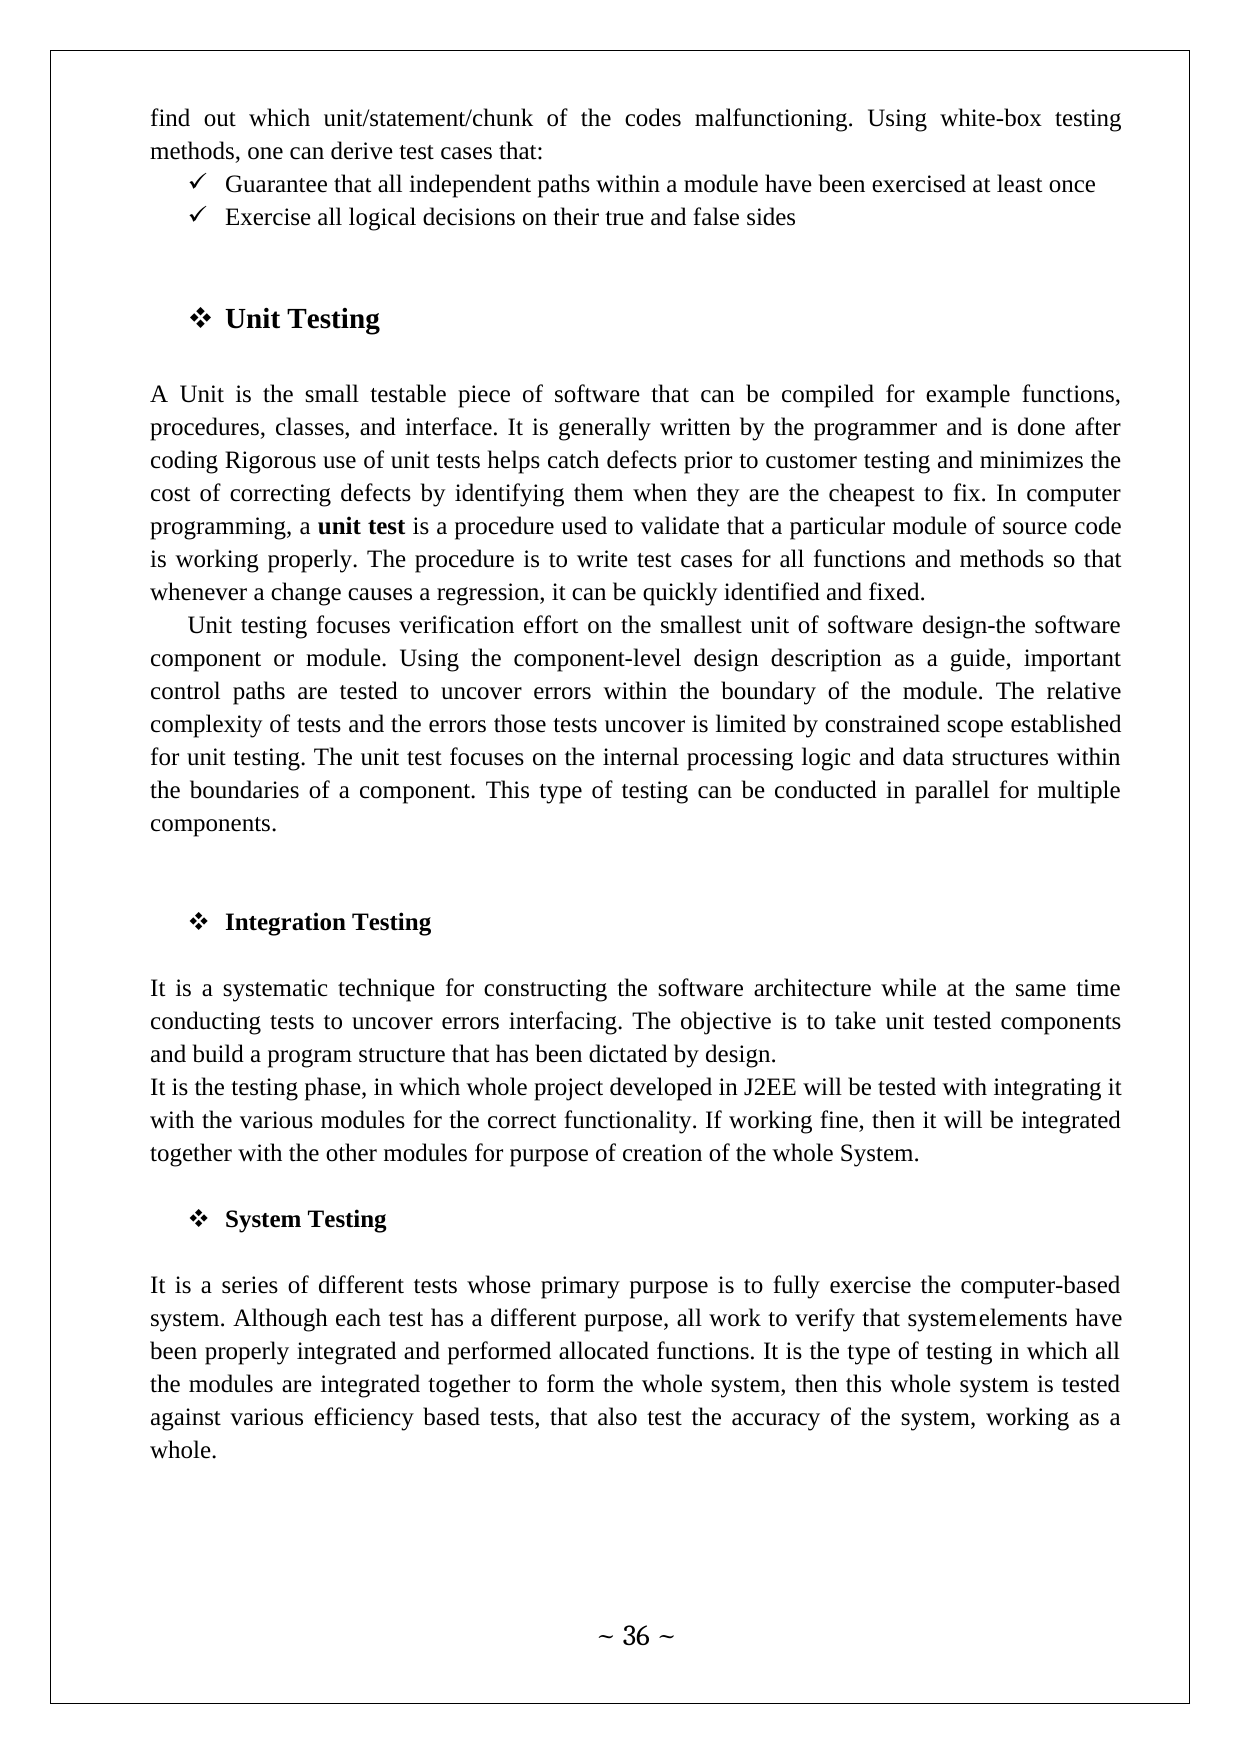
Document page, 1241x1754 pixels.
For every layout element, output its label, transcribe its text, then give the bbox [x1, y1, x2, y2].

text It is the testing phase, in which whole project developed in J2EE will be tested with integrating it with the various modules for the correct functionality. If working fine, then it will be integrated together with the other modules for purpose of creation of the whole System. [150, 1072, 1122, 1167]
list System Testing [187, 1204, 1122, 1233]
list Integration Testing [187, 907, 1122, 936]
text Unit testing focuses verification effort on the smallest unit of software design-the software component or module. Using the component-level design description as a guide, important control paths are tested to uncover errors within the boundary of the module. The relative complexity of tests and the errors those tests uncover is limited by constrained scope established for unit testing. The unit test focuses on the internal processing logic and data structures within the boundaries of a component. This type of testing can be conducted in parallel for multiple components. [150, 610, 1122, 837]
list Guarantee that all independent paths within a module have been exercised at least once [187, 169, 1122, 198]
list Exercise all logical decisions on their true and false sides [187, 202, 1122, 231]
text It is a systematic technique for constructing the software architecture while at the same time conducting tests to uncover errors interfacing. The objective is to take unit tested components and build a program structure that has been dictated by design. [150, 973, 1122, 1068]
text A Unit is the small testable piece of software that can be compiled for example functions, procedures, classes, and interface. It is generally written by the programmer and is done after coding Rigorous use of unit tests helps catch defects prior to customer testing and minimizes the cost of correcting defects by identifying them when they are the cheapest to fix. In computer programming, a unit test is a procedure used to validate that a particular module of source code is working properly. The procedure is to write test cases for all functions and methods so that whenever a change causes a regression, it can be quickly identified and fixed. [150, 379, 1122, 606]
list Unit Testing [187, 302, 1122, 335]
text It is a series of different tests whose primary purpose is to fully exercise the computer-based system. Although each test has a different purpose, all work to verify that systemelements have been properly integrated and performed allocated functions. It is the type of testing in which all the modules are integrated together to form the whole system, then this whole system is tested against various efficiency based tests, that also test the accuracy of the system, working as a whole. [150, 1270, 1122, 1464]
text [150, 103, 1122, 165]
